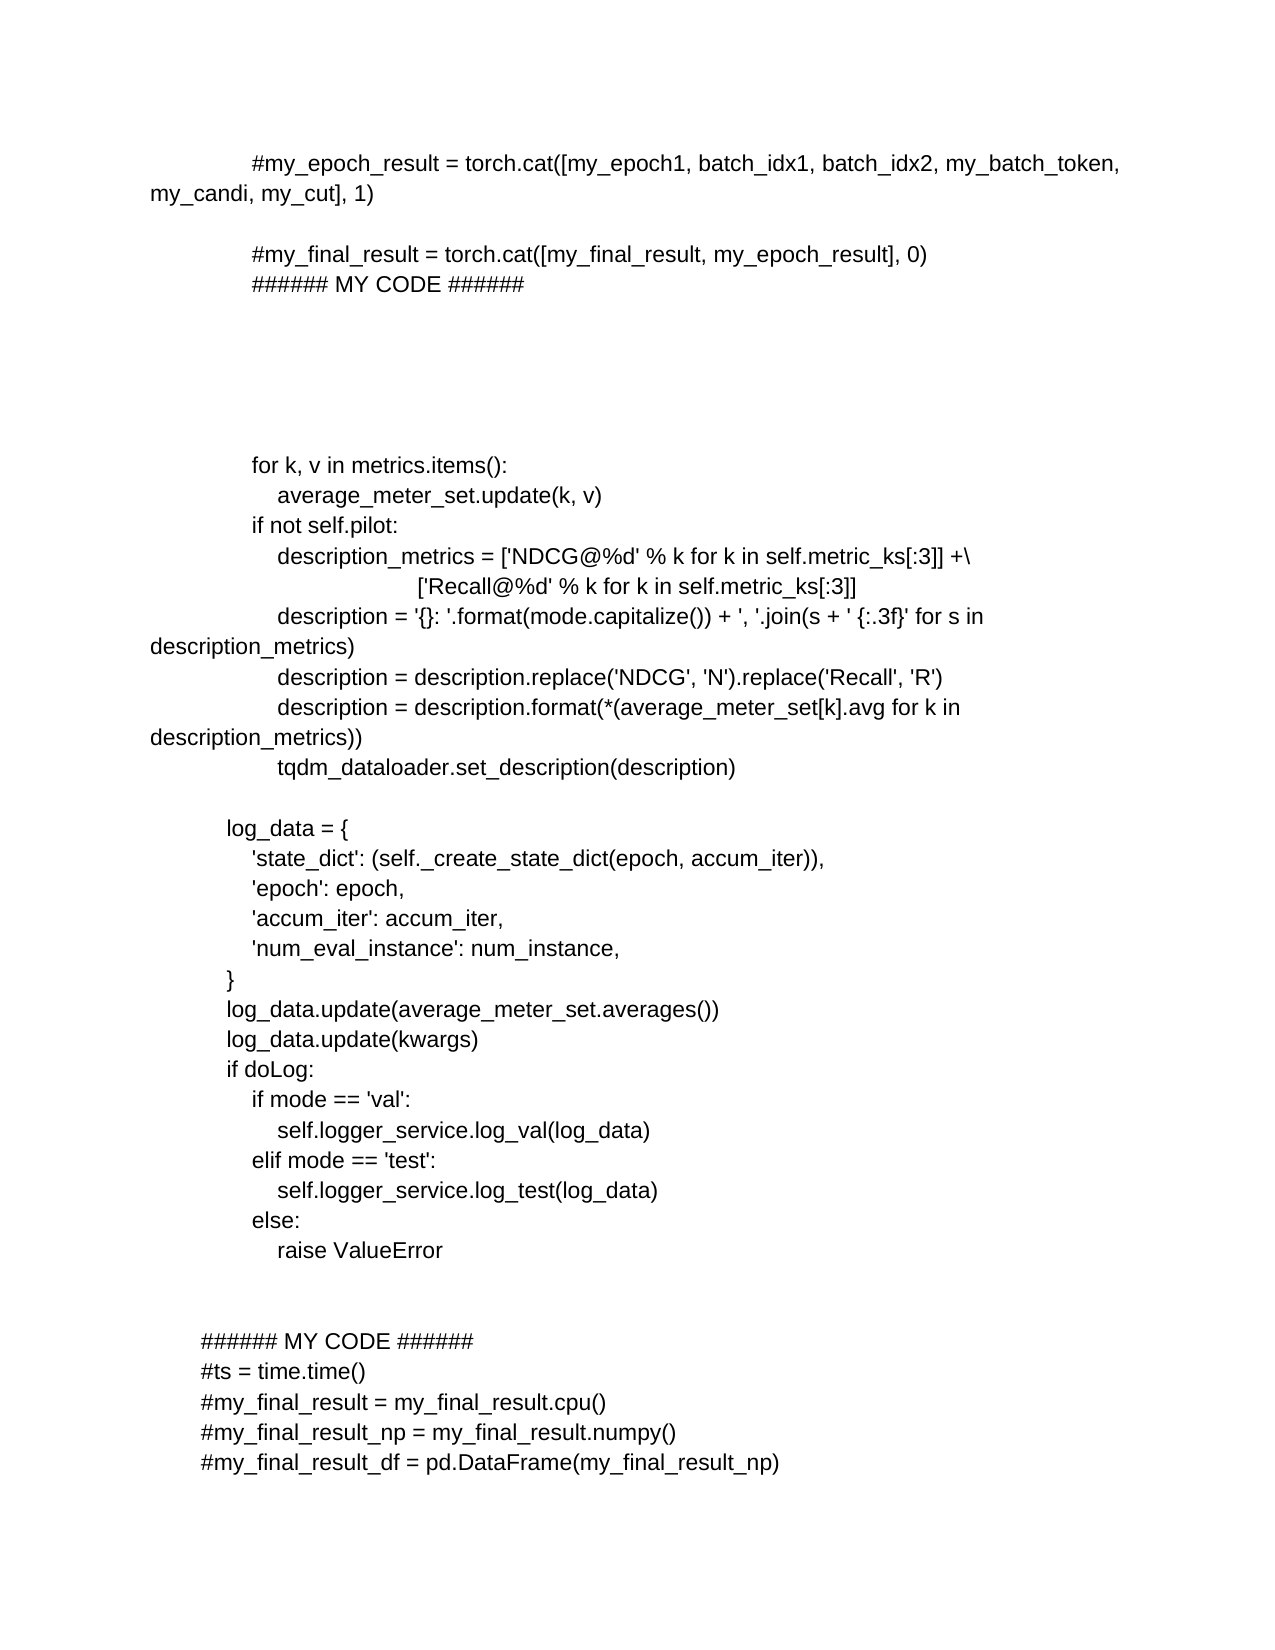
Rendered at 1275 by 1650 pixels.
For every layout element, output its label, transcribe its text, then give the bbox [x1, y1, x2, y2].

text #ts = time.time() [150, 1358, 1125, 1385]
text average_meter_set.update(k, v) [150, 482, 1125, 509]
text else: [150, 1207, 1125, 1234]
text self.logger_service.log_val(log_data) [150, 1117, 1125, 1143]
text 'epoch': epoch, [150, 875, 1125, 901]
text log_data.update(average_meter_set.averages()) [150, 996, 1125, 1022]
text 'accum_iter': accum_iter, [150, 905, 1125, 932]
text #my_final_result = my_final_result.cpu() [150, 1388, 1125, 1415]
text 'num_eval_instance': num_instance, [150, 935, 1125, 962]
text for k, v in metrics.items(): [150, 452, 1125, 478]
text raise ValueError [150, 1237, 1125, 1264]
text description_metrics = ['NDCG@%d' % k for k in self.metric_ks[:3]] +\ [150, 543, 1125, 569]
text #my_final_result_df = pd.DataFrame(my_final_result_np) [150, 1449, 1125, 1475]
text ###### MY CODE ###### [150, 1328, 1125, 1354]
text tqdm_dataloader.set_description(description) [150, 754, 1125, 781]
text description = description.replace('NDCG', 'N').replace('Recall', 'R') [150, 663, 1125, 690]
text log_data.update(kwargs) [150, 1026, 1125, 1052]
text elif mode == 'test': [150, 1147, 1125, 1173]
text #my_final_result_np = my_final_result.numpy() [150, 1419, 1125, 1445]
text if not self.pilot: [150, 512, 1125, 539]
text #my_epoch_result = torch.cat([my_epoch1, batch_idx1, batch_idx2, my_batch_token, my_candi, my_cut], 1) [150, 150, 1125, 207]
text if mode == 'val': [150, 1086, 1125, 1113]
text } [150, 966, 1125, 992]
text ###### MY CODE ###### [150, 271, 1125, 297]
text 'state_dict': (self._create_state_dict(epoch, accum_iter)), [150, 845, 1125, 871]
text ['Recall@%d' % k for k in self.metric_ks[:3]] [150, 573, 1125, 599]
text description = '{}: '.format(mode.capitalize()) + ', '.join(s + ' {:.3f}' for s in description_metrics) [150, 603, 1125, 660]
text self.logger_service.log_test(log_data) [150, 1177, 1125, 1203]
text #my_final_result = torch.cat([my_final_result, my_epoch_result], 0) [150, 241, 1125, 267]
text if doLog: [150, 1056, 1125, 1083]
text log_data = { [150, 814, 1125, 841]
text description = description.format(*(average_meter_set[k].avg for k in description_metrics)) [150, 694, 1125, 750]
